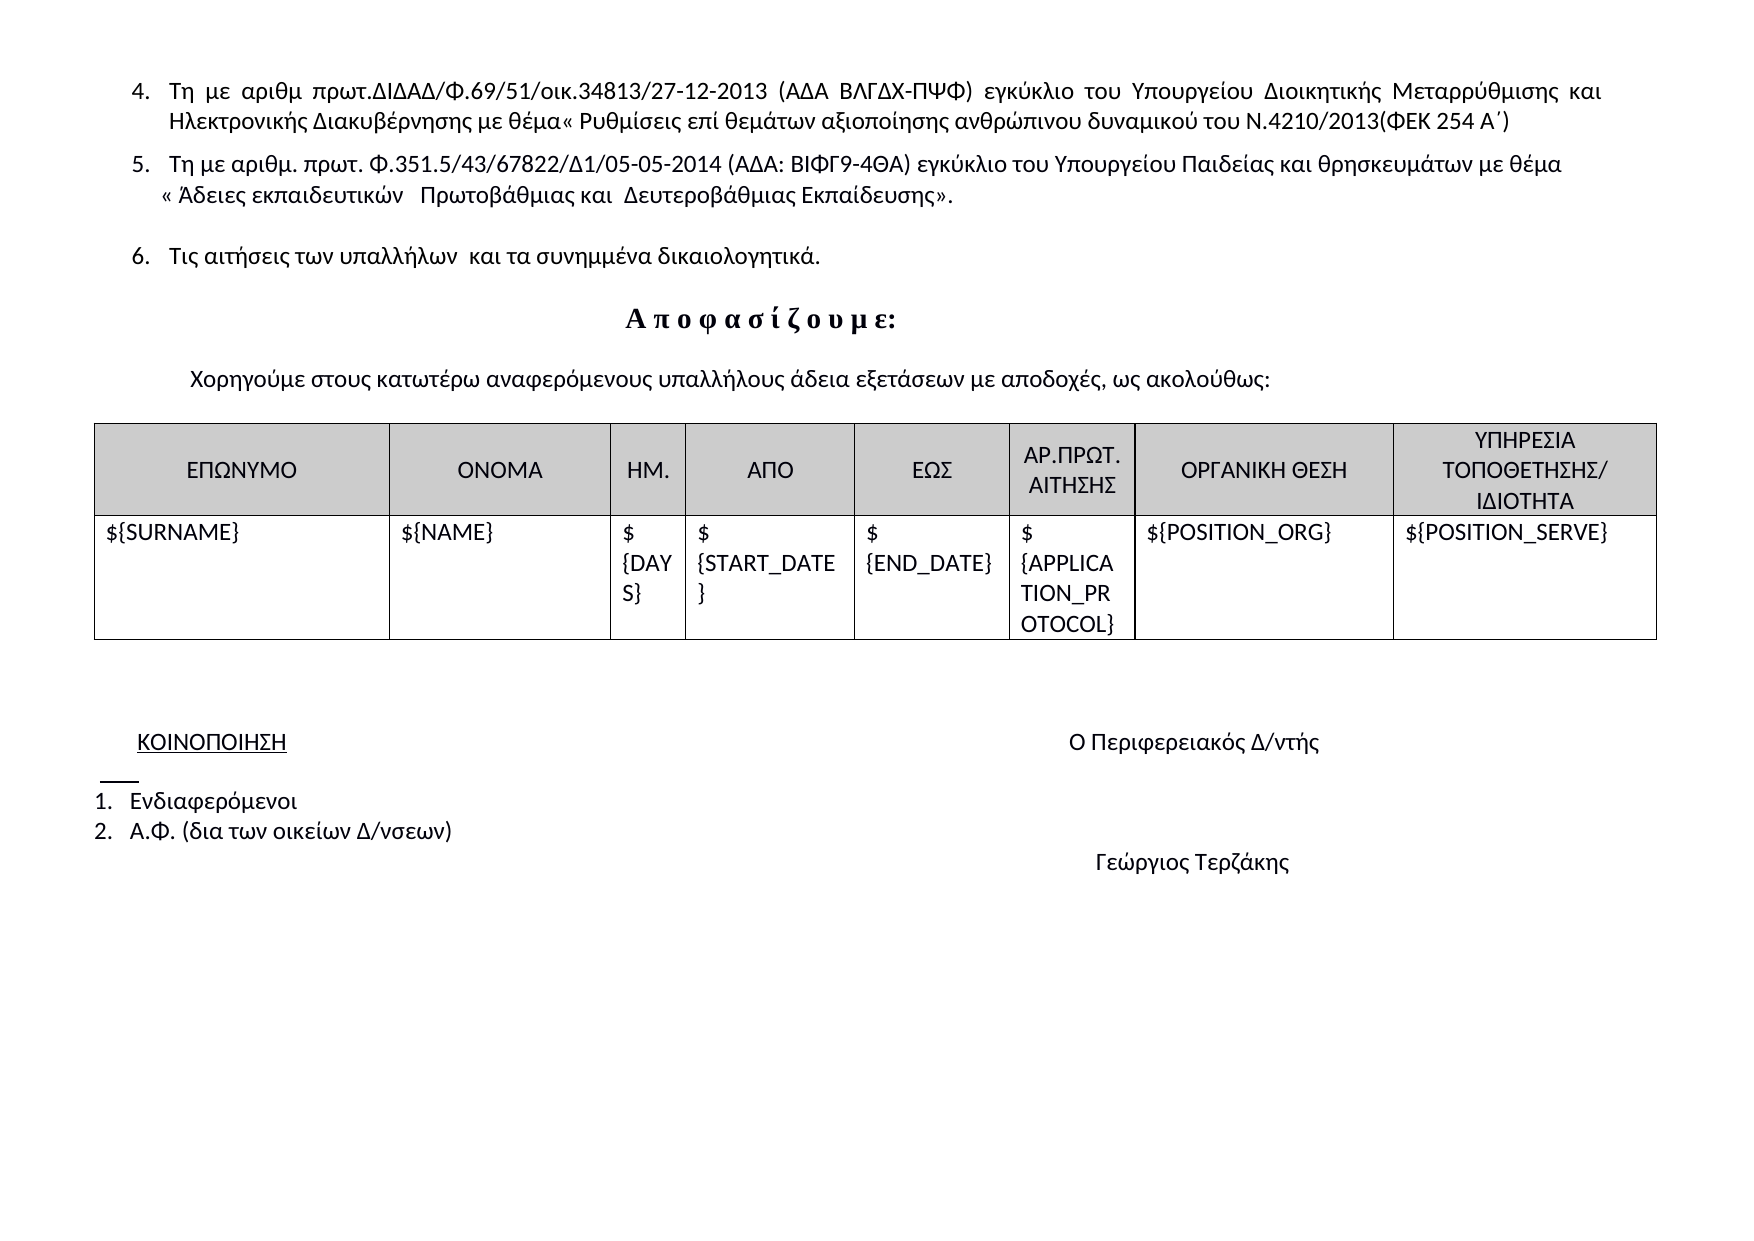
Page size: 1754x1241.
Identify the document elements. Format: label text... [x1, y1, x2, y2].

table_cell ${START_DATE} [686, 516, 854, 638]
text ΚΟΙΝΟΠΟΙΗΣΗ Ο Περιφερειακός Δ/ντής [94, 726, 1604, 756]
table_header ΗΜ. [611, 424, 685, 515]
table_header ΕΠΩΝΥΜΟ [95, 424, 389, 515]
text 2. Α.Φ. (δια των οικείων Δ/νσεων) [94, 816, 1604, 846]
table_cell ${POSITION_ORG} [1136, 516, 1393, 638]
text 1. Ενδιαφερόμενοι [94, 785, 1604, 816]
table_header ΟΡΓΑΝΙΚΗ ΘΕΣΗ [1136, 424, 1393, 515]
text Χορηγούμε στους κατωτέρω αναφερόμενους υπαλλήλους άδεια εξετάσεων με αποδοχές, ως ακολούθως: [94, 363, 1604, 394]
text « Άδειες εκπαιδευτικών Πρωτοβάθμιας και Δευτεροβάθμιας Εκπαίδευσης». [131, 179, 1604, 209]
list Τη με αριθμ πρωτ.ΔΙΔΑΔ/Φ.69/51/οικ.34813/27-12-2013 (ΑΔΑ ΒΛΓΔΧ-ΠΨΦ) εγκύκλιο του Υπουργείου Διοικητικής Μεταρρύθμισης και Ηλεκτρονικής Διακυβέρνησης με θέμα« Ρυθμίσεις επί θεμάτων αξιοποίησης ανθρώπινου δυναμικού του Ν.4210/2013(ΦΕΚ 254 Α΄) [131, 75, 1604, 136]
table_cell ${NAME} [390, 516, 610, 638]
list Τη με αριθμ. πρωτ. Φ.351.5/43/67822/Δ1/05-05-2014 (ΑΔΑ: ΒΙΦΓ9-4ΘΑ) εγκύκλιο του Υπουργείου Παιδείας και θρησκευμάτων με θέμα [131, 148, 1604, 179]
table_header ΕΩΣ [855, 424, 1009, 515]
list Τις αιτήσεις των υπαλλήλων και τα συνημμένα δικαιολογητικά. [131, 240, 1604, 271]
table_cell ${END_DATE} [855, 516, 1009, 638]
table_header ΑΡ.ΠΡΩΤ. AITHΣΗΣ [1010, 424, 1134, 515]
table_header ΟΝΟΜΑ [390, 424, 610, 515]
table_header YΠΗΡEΣΙΑ ΤΟΠΟΘΕΤΗΣΗΣ/ ΙΔΙΟΤΗΤΑ [1394, 424, 1656, 515]
table_cell ${POSITION_SERVE} [1394, 516, 1656, 638]
table_cell ${DAYS} [611, 516, 685, 638]
table_cell ${APPLICATION_PROTOCOL} [1010, 516, 1134, 638]
table_header ΑΠΟ [686, 424, 854, 515]
text Α π ο φ α σ ί ζ ο υ μ ε: [94, 301, 1604, 335]
table_cell ${SURNAME} [95, 516, 389, 638]
text Γεώργιος Τερζάκης [94, 846, 1604, 877]
